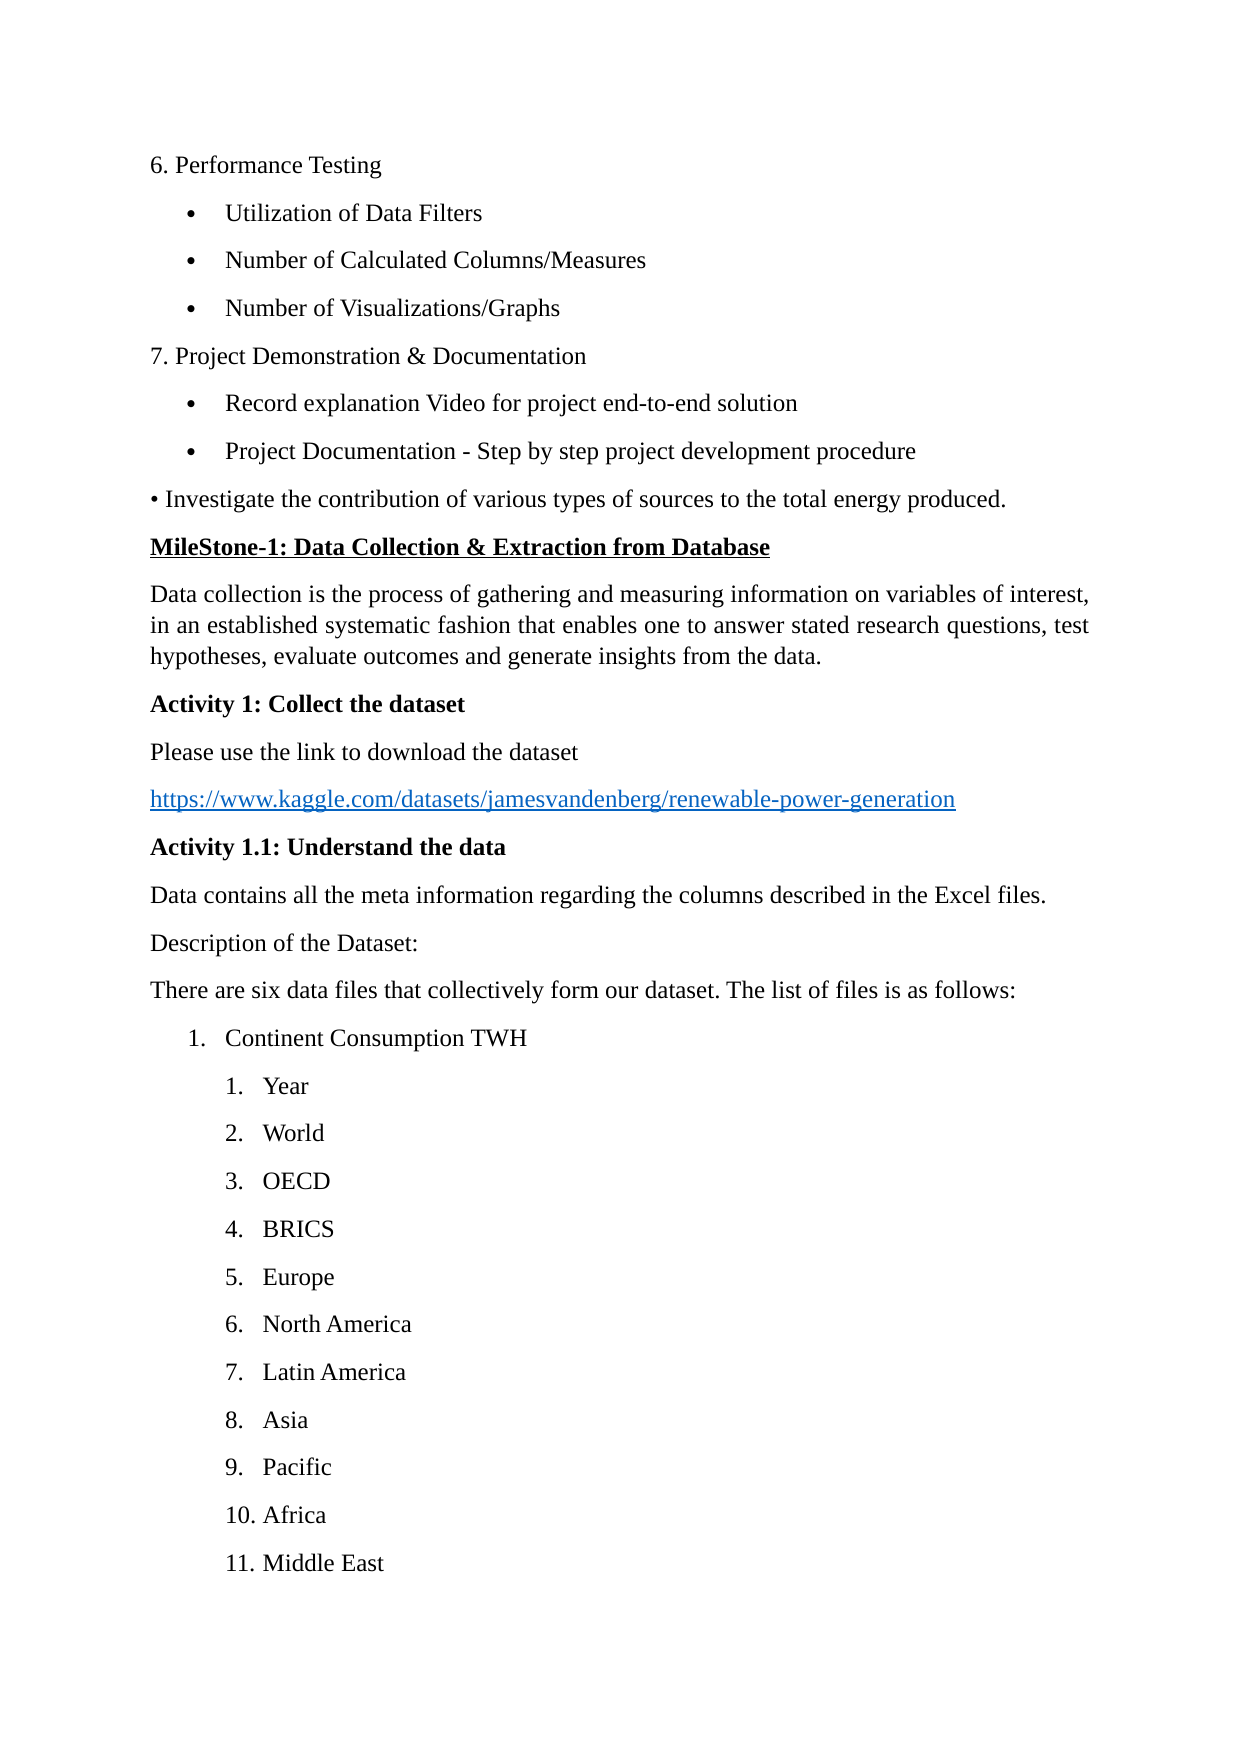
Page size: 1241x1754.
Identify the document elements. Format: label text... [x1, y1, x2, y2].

text Please use the link to download the dataset [150, 737, 1090, 766]
list Pacific [225, 1452, 1090, 1481]
list Africa [225, 1500, 1090, 1529]
list BRICS [225, 1214, 1090, 1243]
list Record explanation Video for project end-to-end solution [187, 388, 1090, 417]
text MileStone-1: Data Collection & Extraction from Database [150, 532, 1090, 560]
list Project Documentation - Step by step project development procedure [187, 436, 1090, 465]
text Activity 1: Collect the dataset [150, 689, 1090, 718]
list Number of Calculated Columns/Measures [187, 245, 1090, 274]
list Year [225, 1071, 1090, 1099]
text https://www.kaggle.com/datasets/jamesvandenberg/renewable-power-generation [150, 784, 1090, 813]
text Data collection is the process of gathering and measuring information on variables of interest, in an established systematic fashion that enables one to answer stated research questions, test hypotheses, evaluate outcomes and generate insights from the data. [150, 579, 1090, 670]
list Asia [225, 1405, 1090, 1433]
text 7. Project Demonstration & Documentation [150, 341, 1090, 369]
text Data contains all the meta information regarding the columns described in the Excel files. [150, 880, 1090, 909]
list World [225, 1118, 1090, 1147]
text There are six data files that collectively form our dataset. The list of files is as follows: [150, 975, 1090, 1004]
list Middle East [225, 1548, 1090, 1577]
list Number of Visualizations/Graphs [187, 293, 1090, 322]
text Description of the Dataset: [150, 928, 1090, 956]
text • Investigate the contribution of various types of sources to the total energy produced. [150, 484, 1090, 513]
list North America [225, 1309, 1090, 1338]
text Activity 1.1: Understand the data [150, 832, 1090, 861]
list Latin America [225, 1357, 1090, 1386]
list Utilization of Data Filters [187, 198, 1090, 226]
list OECD [225, 1166, 1090, 1195]
list Continent Consumption TWH [187, 1023, 1090, 1052]
text 6. Performance Testing [150, 150, 1090, 179]
list Europe [225, 1262, 1090, 1290]
